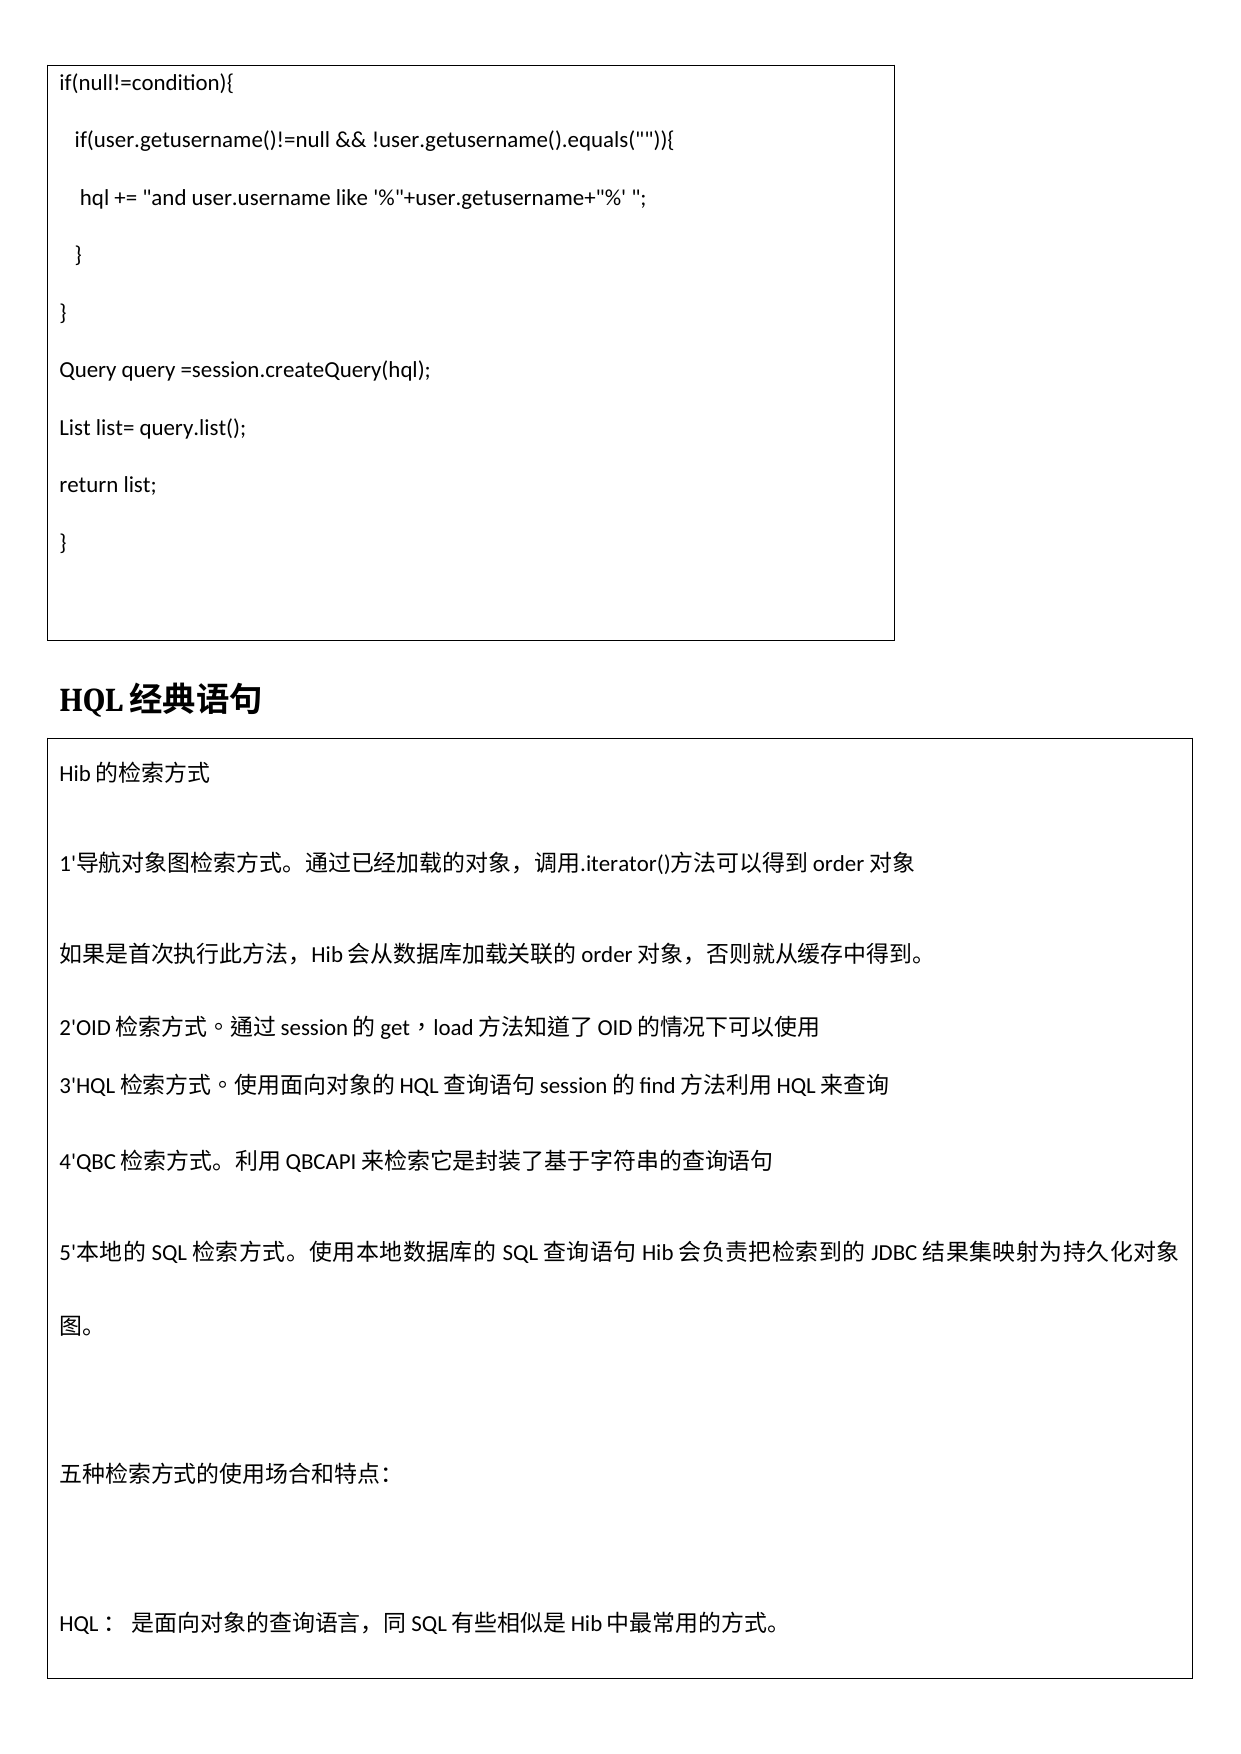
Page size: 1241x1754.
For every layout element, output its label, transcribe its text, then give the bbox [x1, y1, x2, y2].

subtitle HQL经典语句 [59, 666, 1181, 731]
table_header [48, 739, 1192, 1678]
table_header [48, 66, 894, 640]
